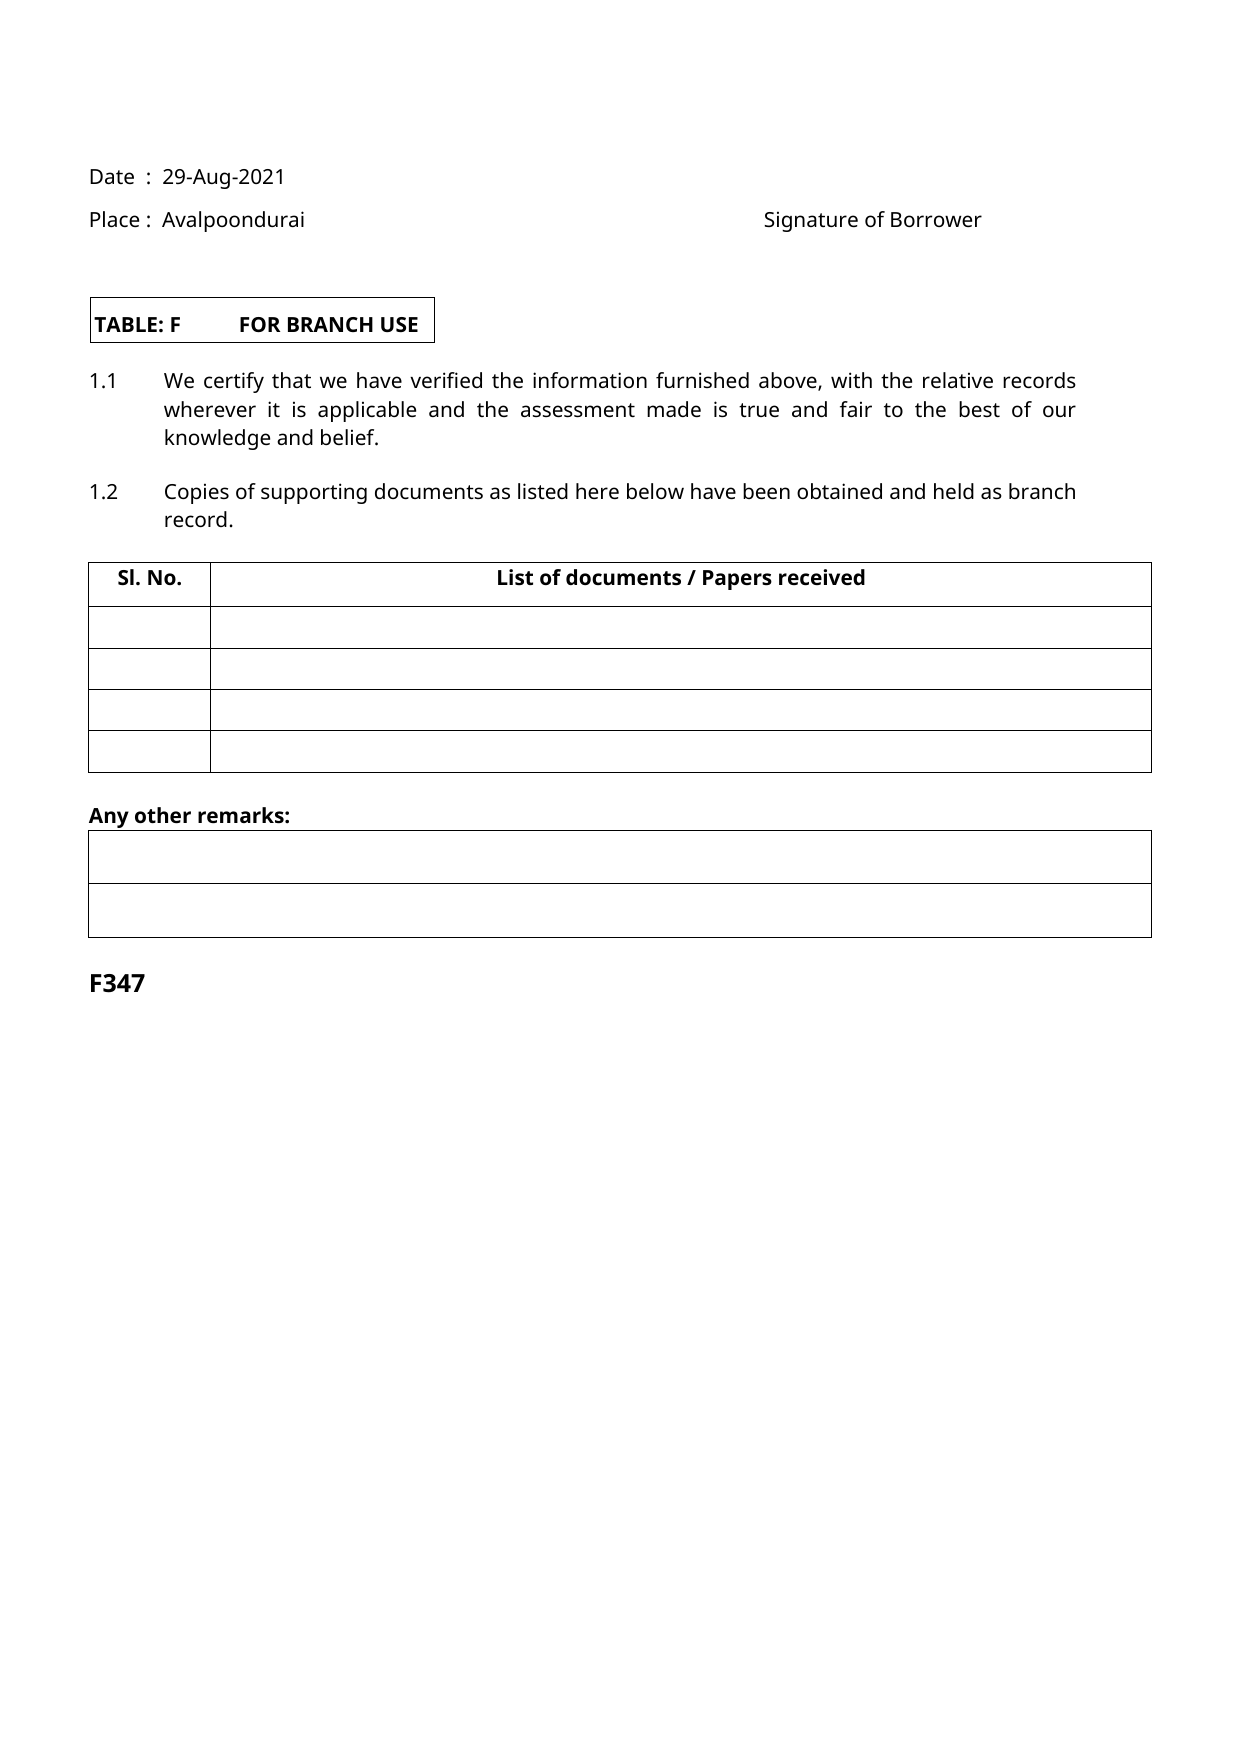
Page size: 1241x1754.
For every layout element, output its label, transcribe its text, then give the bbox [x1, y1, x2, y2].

table_cell [211, 690, 1151, 730]
table_cell [89, 731, 210, 772]
table_cell [89, 884, 1151, 937]
list We certify that we have verified the information furnished above, with the relative records wherever it is applicable and the assessment made is true and fair to the best of our knowledge and belief. [89, 367, 1078, 452]
text Any other remarks: [89, 801, 1078, 830]
table_cell [89, 649, 210, 689]
table_cell [211, 649, 1151, 689]
table_header [89, 831, 1151, 883]
table_cell [211, 731, 1151, 772]
list Copies of supporting documents as listed here below have been obtained and held as branch record. [89, 477, 1078, 534]
text Place : Avalpoondurai Signature of Borrower [89, 205, 1078, 233]
table_header List of documents / Papers received [211, 563, 1151, 606]
table_cell [89, 607, 210, 647]
text Date : 29-Aug-2021 [89, 162, 1078, 191]
table_header Sl. No. [89, 563, 210, 606]
table_cell [211, 607, 1151, 647]
table_cell [89, 690, 210, 730]
subtitle F347 [89, 966, 1078, 1000]
text TABLE: F FOR BRANCH USE [89, 310, 1078, 338]
